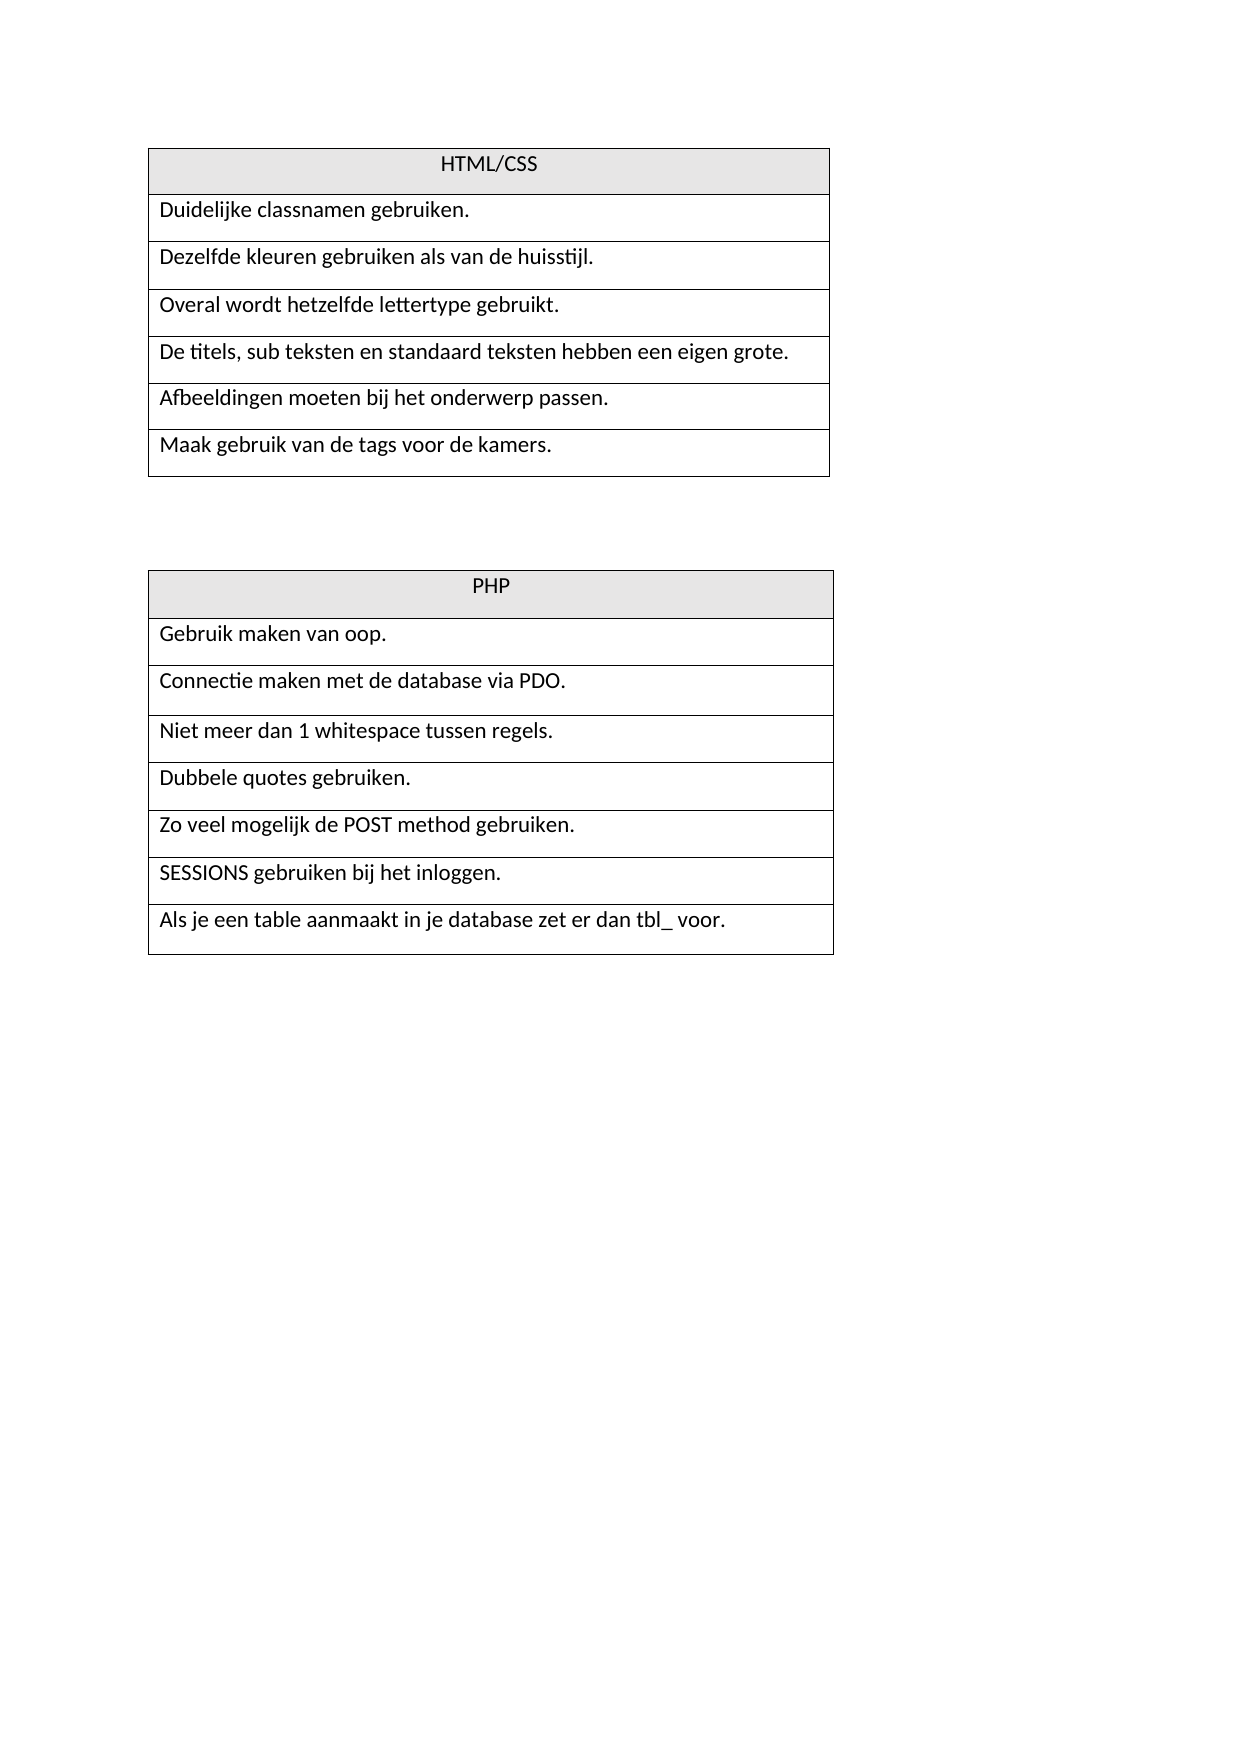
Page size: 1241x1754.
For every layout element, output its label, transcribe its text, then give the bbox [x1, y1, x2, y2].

table_cell Dubbele quotes gebruiken. [149, 763, 833, 809]
table_cell Dezelfde kleuren gebruiken als van de huisstijl. [149, 242, 829, 289]
table_cell Niet meer dan 1 whitespace tussen regels. [149, 716, 833, 762]
table_cell Afbeeldingen moeten bij het onderwerp passen. [149, 384, 829, 429]
table_cell Connectie maken met de database via PDO. [149, 666, 833, 715]
table_cell SESSIONS gebruiken bij het inloggen. [149, 858, 833, 904]
table_cell Als je een table aanmaakt in je database zet er dan tbl_ voor. [149, 905, 833, 954]
table_cell Duidelijke classnamen gebruiken. [149, 195, 829, 241]
table_cell Zo veel mogelijk de POST method gebruiken. [149, 811, 833, 857]
table_cell Overal wordt hetzelfde lettertype gebruikt. [149, 290, 829, 336]
table_cell Gebruik maken van oop. [149, 619, 833, 665]
table_header HTML/CSS [149, 149, 829, 194]
table_header PHP [149, 571, 833, 618]
table_cell De titels, sub teksten en standaard teksten hebben een eigen grote. [149, 337, 829, 382]
table_cell Maak gebruik van de tags voor de kamers. [149, 430, 829, 476]
